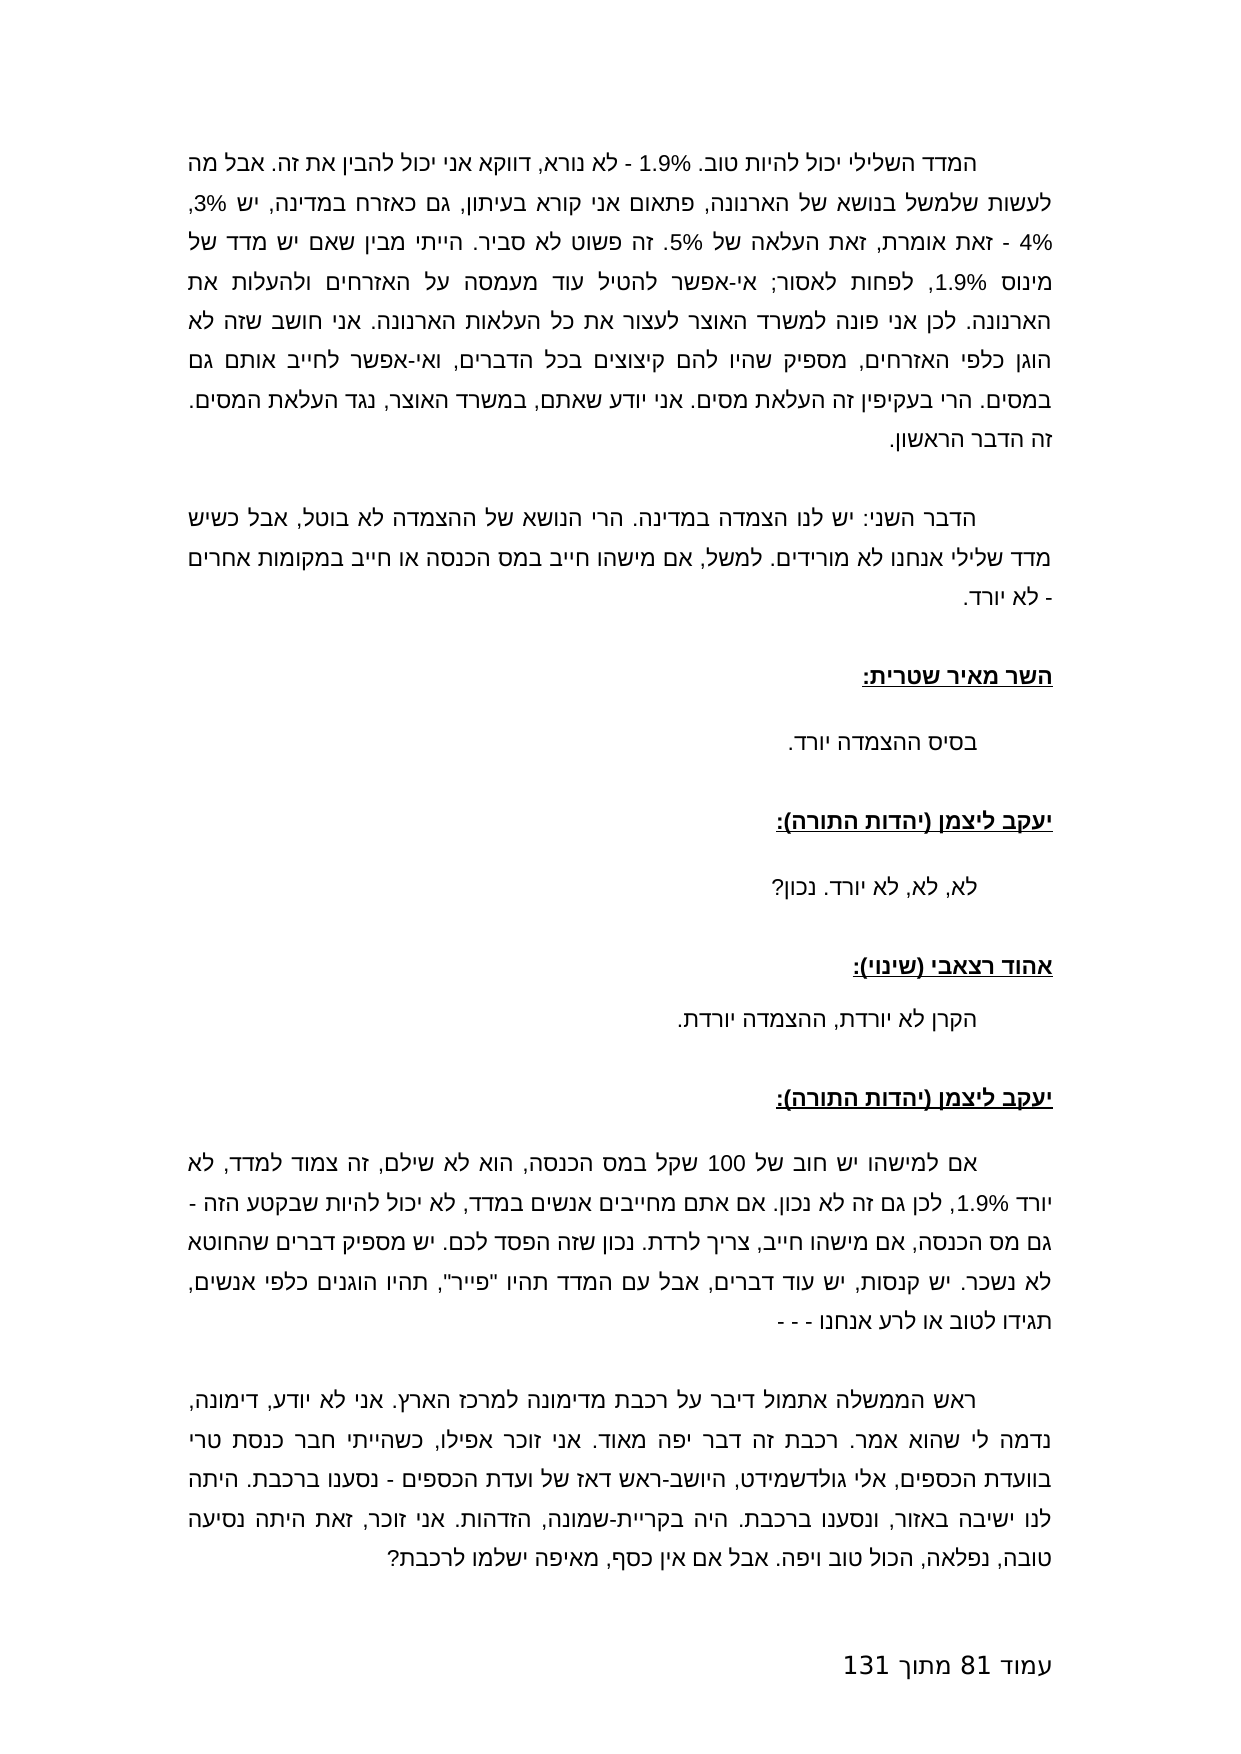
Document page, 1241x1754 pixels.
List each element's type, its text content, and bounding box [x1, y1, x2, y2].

text אם למישהו יש חוב של 100 שקל במס הכנסה, הוא לא שילם, זה צמוד למדד, לא יורד 1.9%, לכן גם זה לא נכון. אם אתם מחייבים אנשים במדד, לא יכול להיות שבקטע הזה - גם מס הכנסה, אם מישהו חייב, צריך לרדת. נכון שזה הפסד לכם. יש מספיק דברים שהחוטא לא נשכר. יש קנסות, יש עוד דברים, אבל עם המדד תהיו "פייר", תהיו הוגנים כלפי אנשים, תגידו לטוב או לרע אנחנו - - - [187, 1150, 1053, 1334]
text יעקב ליצמן (יהדות התורה): [187, 1084, 1053, 1111]
text הדבר השני: יש לנו הצמדה במדינה. הרי הנושא של ההצמדה לא בוטל, אבל כשיש מדד שלילי אנחנו לא מורידים. למשל, אם מישהו חייב במס הכנסה או חייב במקומות אחרים - לא יורד. [187, 505, 1053, 611]
text אהוד רצאבי (שינוי): [187, 953, 1053, 979]
text הקרן לא יורדת, ההצמדה יורדת. [187, 1006, 1053, 1032]
text ראש הממשלה אתמול דיבר על רכבת מדימונה למרכז הארץ. אני לא יודע, דימונה, נדמה לי שהוא אמר. רכבת זה דבר יפה מאוד. אני זוכר אפילו, כשהייתי חבר כנסת טרי בוועדת הכספים, אלי גולדשמידט, היושב-ראש דאז של ועדת הכספים - נסענו ברכבת. היתה לנו ישיבה באזור, ונסענו ברכבת. היה בקריית-שמונה, הזדהות. אני זוכר, זאת היתה נסיעה טובה, נפלאה, הכול טוב ויפה. אבל אם אין כסף, מאיפה ישלמו לרכבת? [187, 1387, 1053, 1571]
text המדד השלילי יכול להיות טוב. 1.9% - לא נורא, דווקא אני יכול להבין את זה. אבל מה לעשות שלמשל בנושא של הארנונה, פתאום אני קורא בעיתון, גם כאזרח במדינה, יש 3%, 4% - זאת אומרת, זאת העלאה של 5%. זה פשוט לא סביר. הייתי מבין שאם יש מדד של מינוס 1.9%, לפחות לאסור; אי-אפשר להטיל עוד מעמסה על האזרחים ולהעלות את הארנונה. לכן אני פונה למשרד האוצר לעצור את כל העלאות הארנונה. אני חושב שזה לא הוגן כלפי האזרחים, מספיק שהיו להם קיצוצים בכל הדברים, ואי-אפשר לחייב אותם גם במסים. הרי בעקיפין זה העלאת מסים. אני יודע שאתם, במשרד האוצר, נגד העלאת המסים. זה הדבר הראשון. [187, 150, 1053, 453]
text לא, לא, לא יורד. נכון? [187, 874, 1053, 900]
text השר מאיר שטרית: [187, 663, 1053, 689]
text בסיס ההצמדה יורד. [187, 729, 1053, 755]
text יעקב ליצמן (יהדות התורה): [187, 808, 1053, 834]
